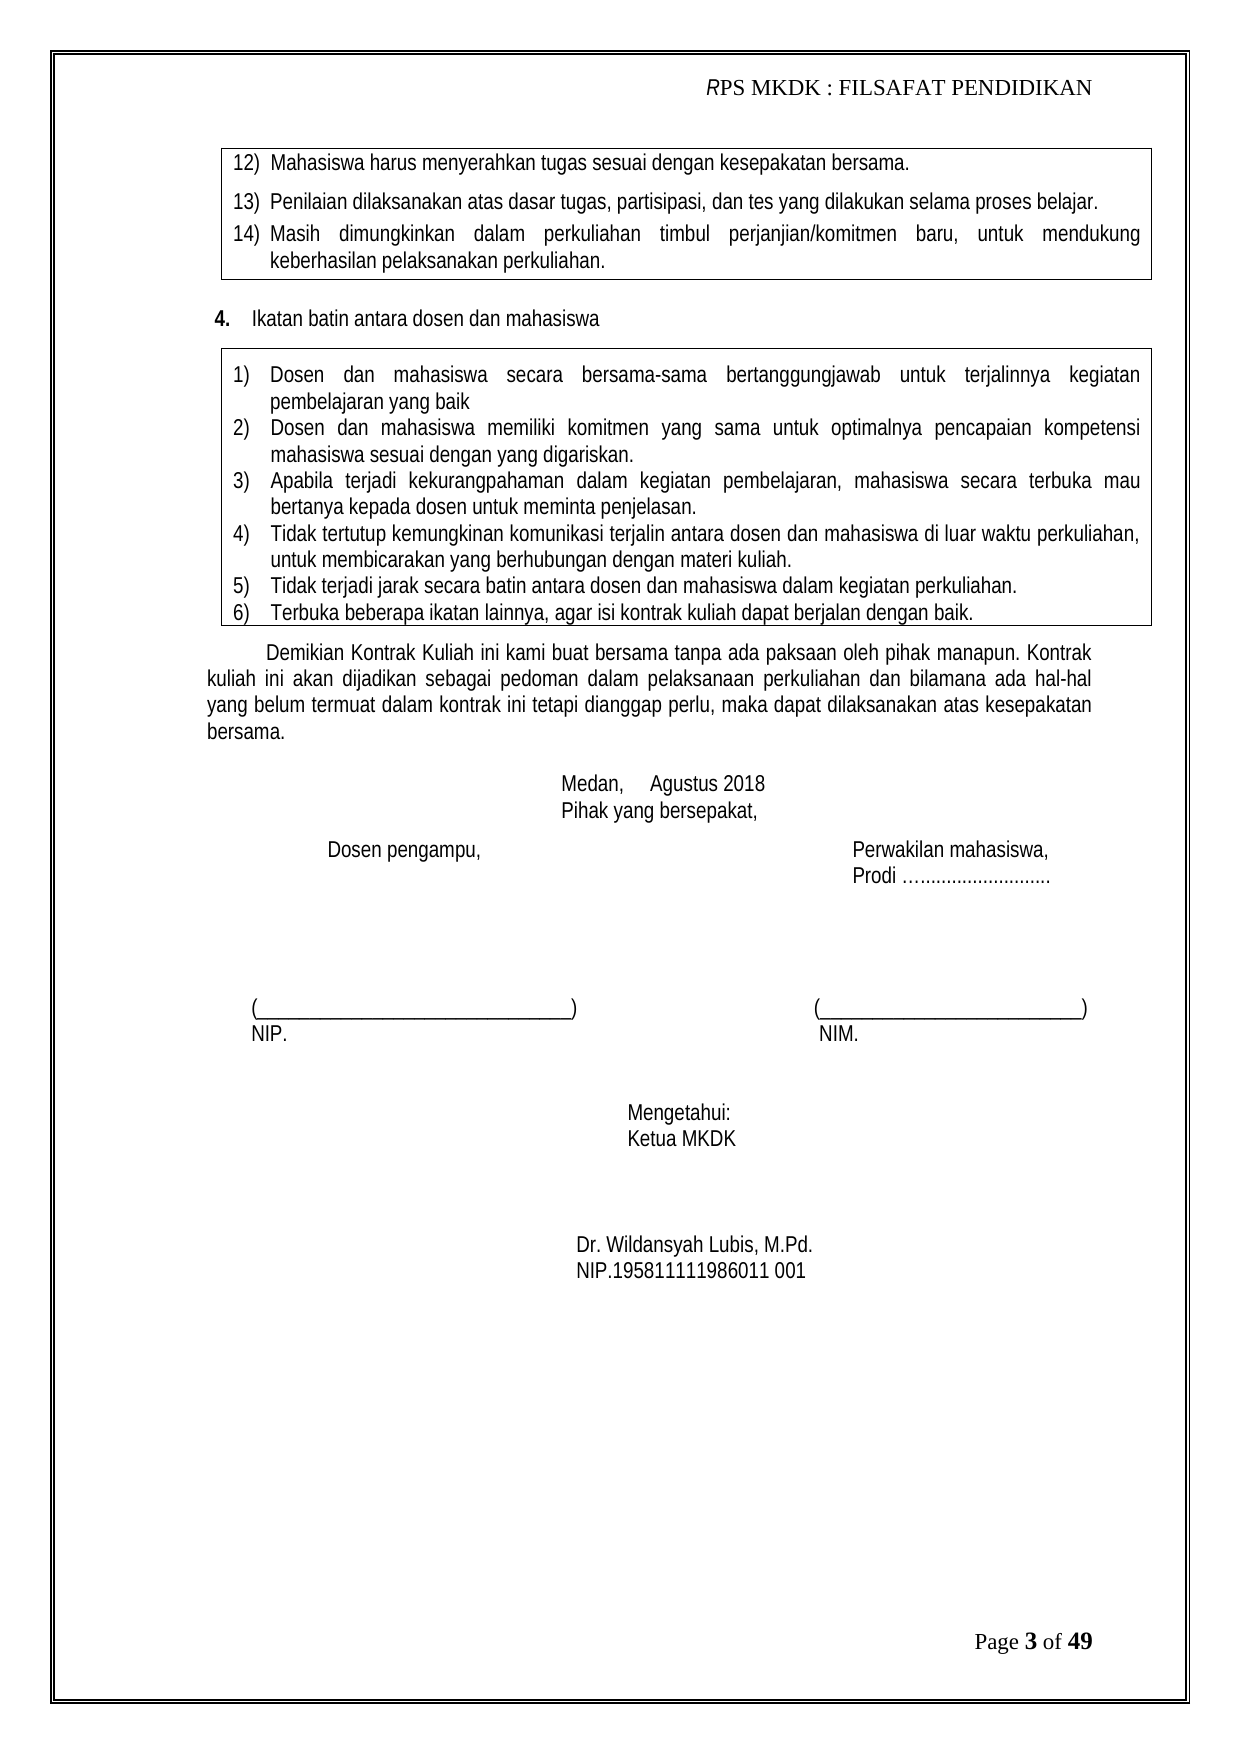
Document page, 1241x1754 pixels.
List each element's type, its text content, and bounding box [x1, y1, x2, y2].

text (______________________________) (_________________________) [251, 994, 1092, 1020]
text NIP. NIM. [251, 1020, 1092, 1046]
list Ikatan batin antara dosen dan mahasiswa [214, 305, 1092, 332]
text Prodi …......................... [177, 862, 1092, 888]
table_header Dosen dan mahasiswa secara bersama-sama bertanggungjawab untuk terjalinnya kegiatan pembelajaran yang baik Dosen dan mahasiswa memiliki komitmen yang sama untuk optimalnya pencapaian kompetensi mahasiswa sesuai dengan yang digariskan. Apabila terjadi kekurangpahaman dalam kegiatan pembelajaran, mahasiswa secara terbuka mau bertanya kepada dosen untuk meminta penjelasan. Tidak tertutup kemungkinan komunikasi terjalin antara dosen dan mahasiswa di luar waktu perkuliahan, untuk membicarakan yang berhubungan dengan materi kuliah. Tidak terjadi jarak secara batin antara dosen dan mahasiswa dalam kegiatan perkuliahan. Terbuka beberapa ikatan lainnya, agar isi kontrak kuliah dapat berjalan dengan baik. [222, 349, 1151, 625]
text Dosen pengampu, Perwakilan mahasiswa, [327, 836, 1092, 862]
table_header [222, 149, 1151, 279]
text Pihak yang bersepakat, [177, 797, 1092, 823]
text Medan, Agustus 2018 [177, 770, 1092, 797]
text NIP.195811111986011 001 [576, 1257, 1092, 1283]
text Dr. Wildansyah Lubis, M.Pd. [576, 1231, 1092, 1257]
text Mengetahui: [627, 1099, 1092, 1125]
text Demikian Kontrak Kuliah ini kami buat bersama tanpa ada paksaan oleh pihak manapun. Kontrak kuliah ini akan dijadikan sebagai pedoman dalam pelaksanaan perkuliahan dan bilamana ada hal-hal yang belum termuat dalam kontrak ini tetapi dianggap perlu, maka dapat dilaksanakan atas kesepakatan bersama. [207, 638, 1092, 744]
text Ketua MKDK [627, 1125, 1092, 1152]
